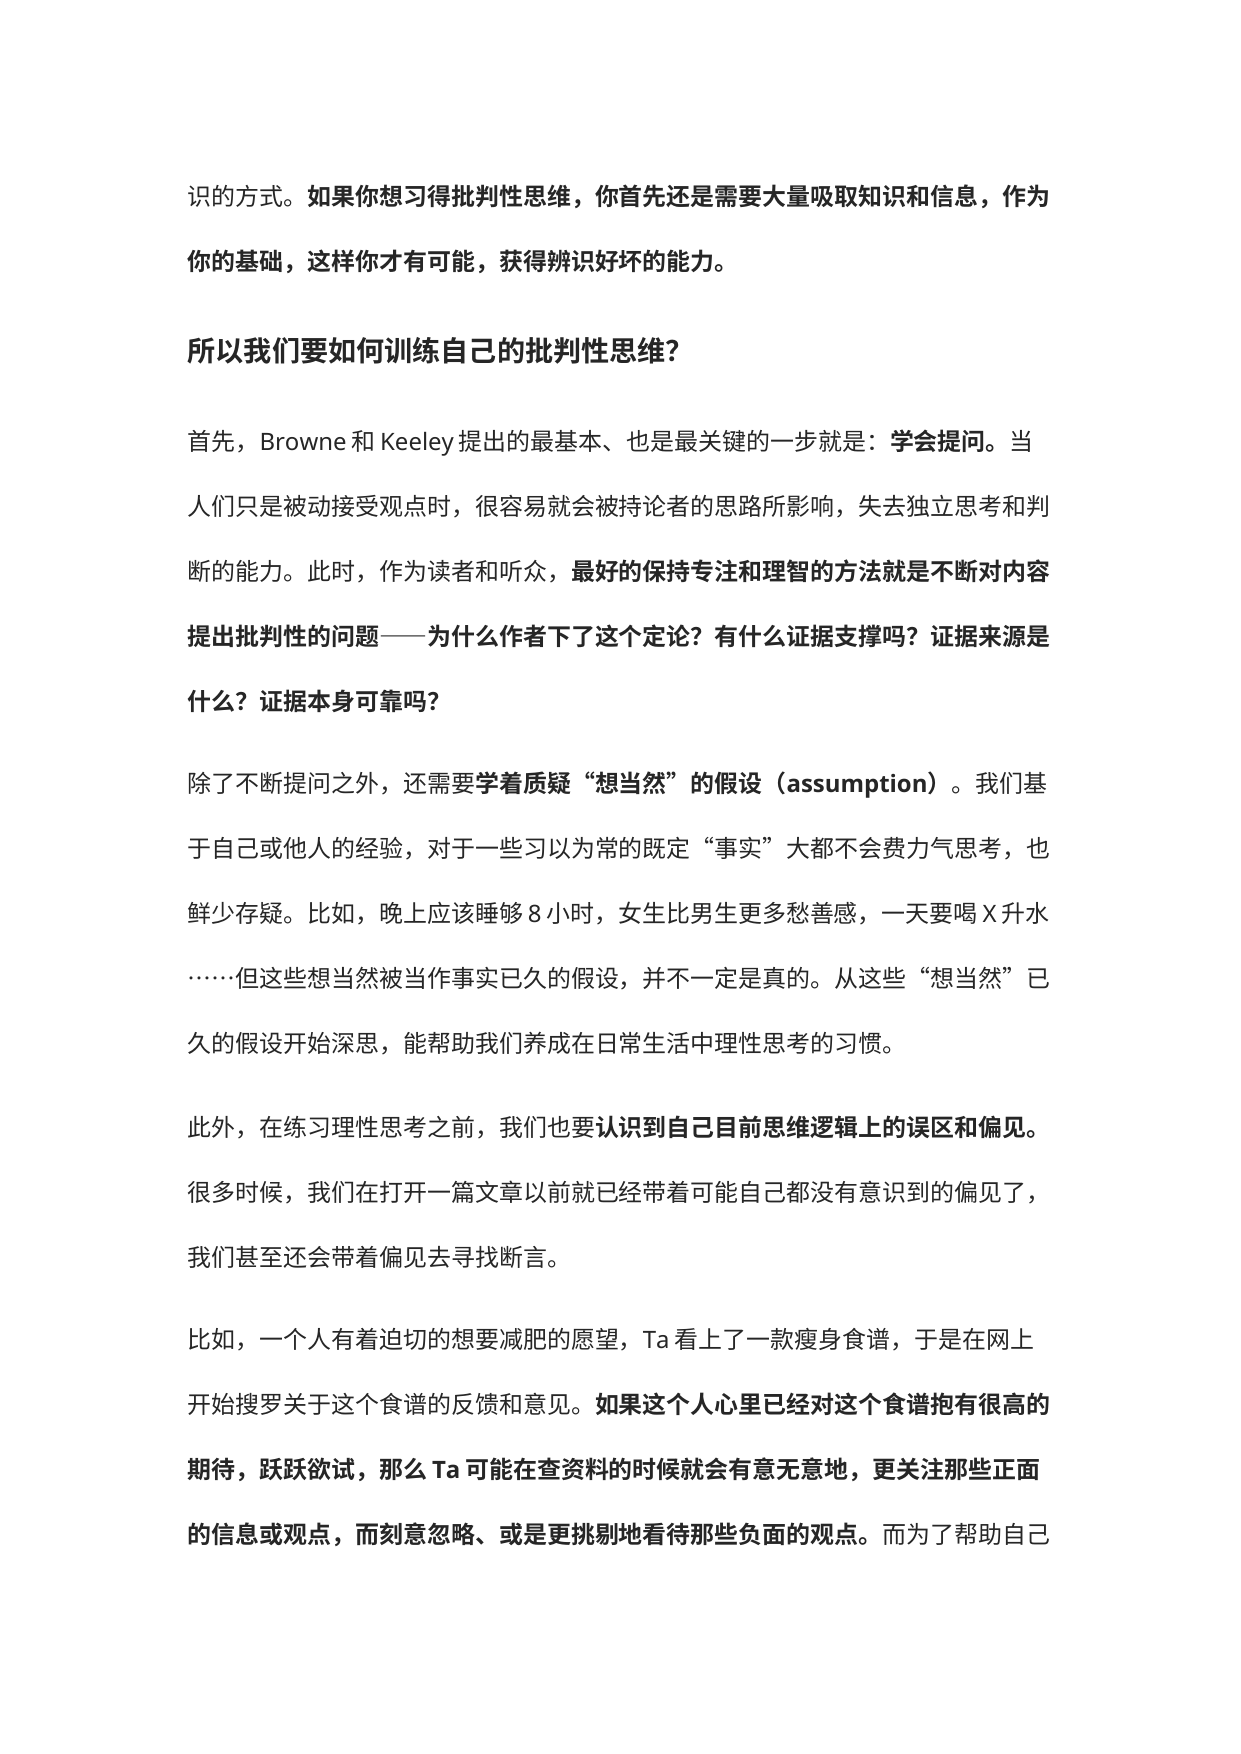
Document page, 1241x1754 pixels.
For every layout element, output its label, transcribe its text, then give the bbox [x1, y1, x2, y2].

text 除了不断提问之外，还需要学着质疑“想当然”的假设（assumption）。我们基于自己或他人的经验，对于一些习以为常的既定“事实”大都不会费力气思考，也鲜少存疑。比如，晚上应该睡够8小时，女生比男生更多愁善感，一天要喝X升水……但这些想当然被当作事实已久的假设，并不一定是真的。从这些“想当然”已久的假设开始深思，能帮助我们养成在日常生活中理性思考的习惯。 [187, 750, 1053, 1075]
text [187, 1306, 1053, 1566]
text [187, 162, 1053, 292]
text 首先，Browne和Keeley提出的最基本、也是最关键的一步就是：学会提问。当人们只是被动接受观点时，很容易就会被持论者的思路所影响，失去独立思考和判断的能力。此时，作为读者和听众，最好的保持专注和理智的方法就是不断对内容提出批判性的问题——为什么作者下了这个定论？有什么证据支撑吗？证据来源是什么？证据本身可靠吗？ [187, 407, 1053, 732]
text 所以我们要如何训练自己的批判性思维？ [187, 317, 1053, 382]
text 此外，在练习理性思考之前，我们也要认识到自己目前思维逻辑上的误区和偏见。很多时候，我们在打开一篇文章以前就已经带着可能自己都没有意识到的偏见了，我们甚至还会带着偏见去寻找断言。 [187, 1093, 1053, 1288]
